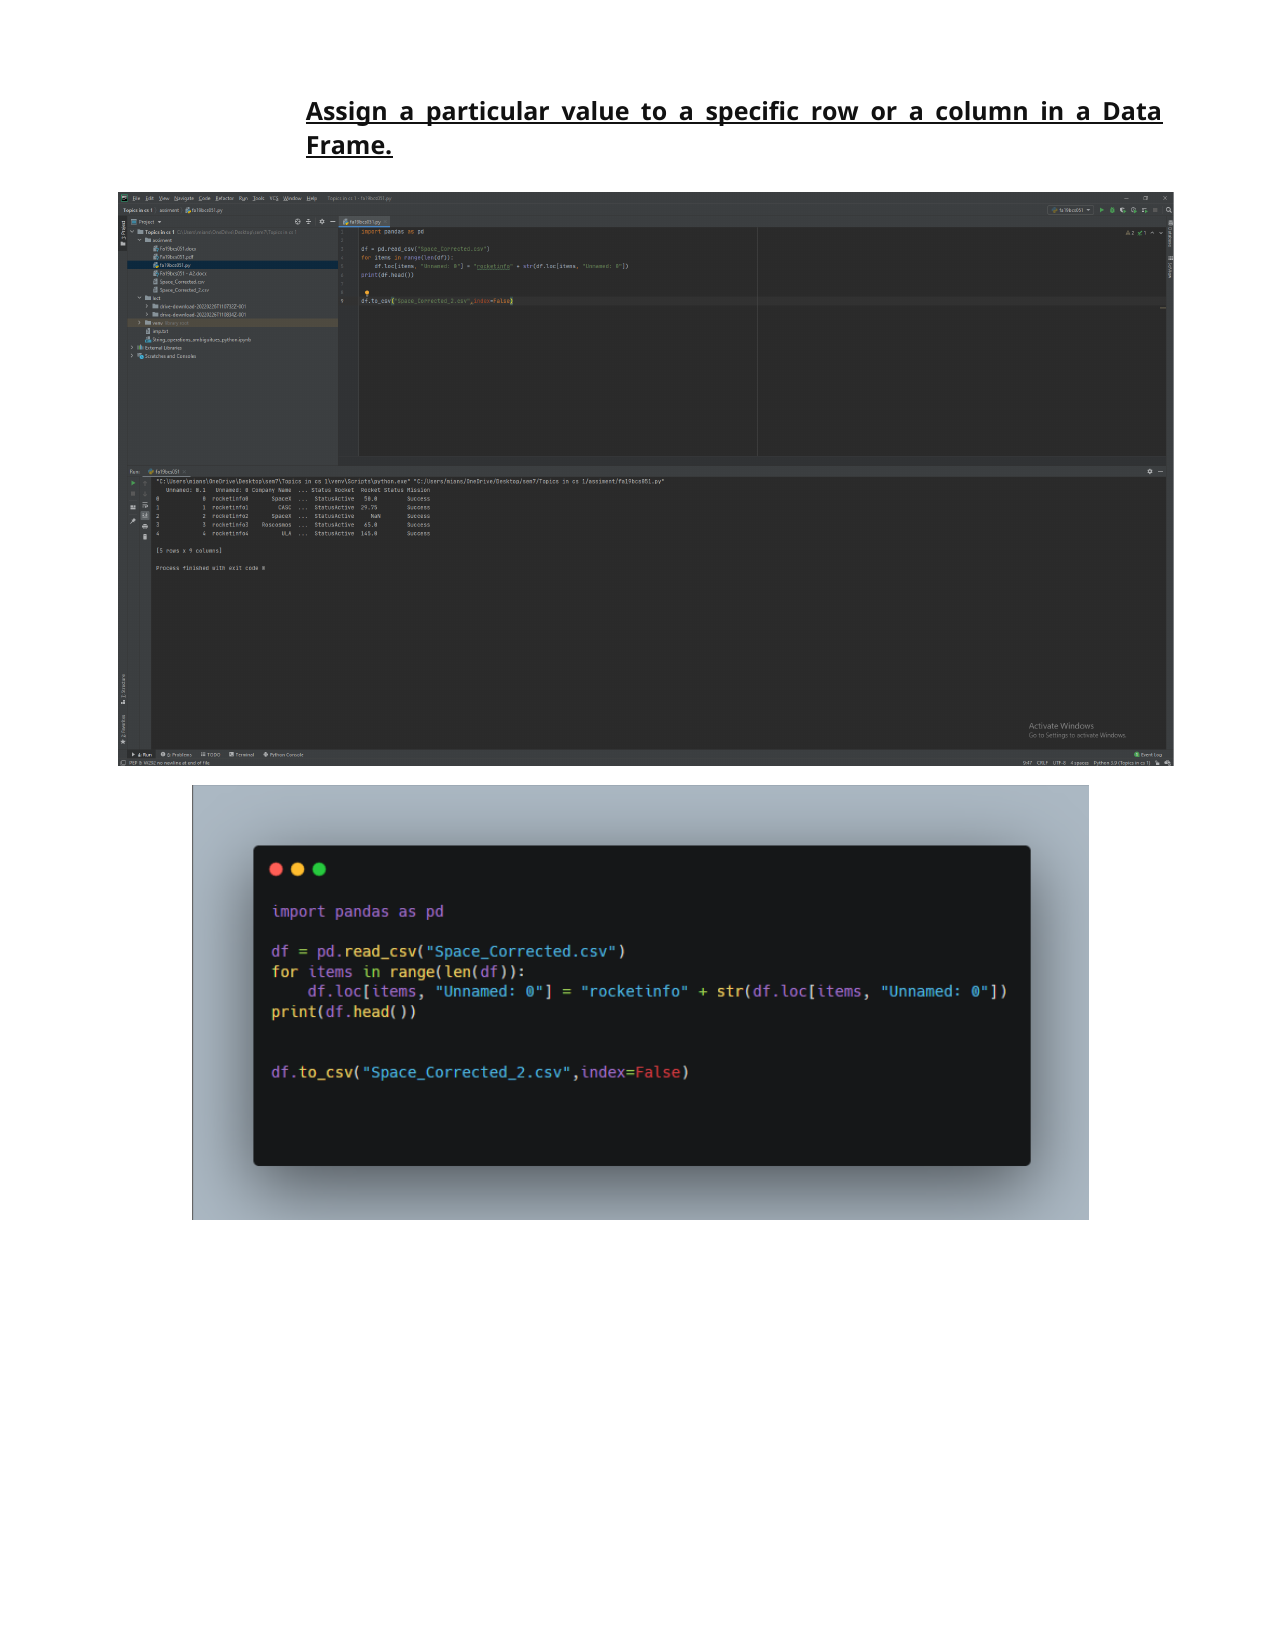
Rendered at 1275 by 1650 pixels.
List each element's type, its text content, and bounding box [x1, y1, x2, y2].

picture [192, 785, 1089, 1220]
picture [118, 192, 1174, 766]
list Assign a particular value to a specific row or a column in a Data Frame. [306, 127, 1163, 161]
